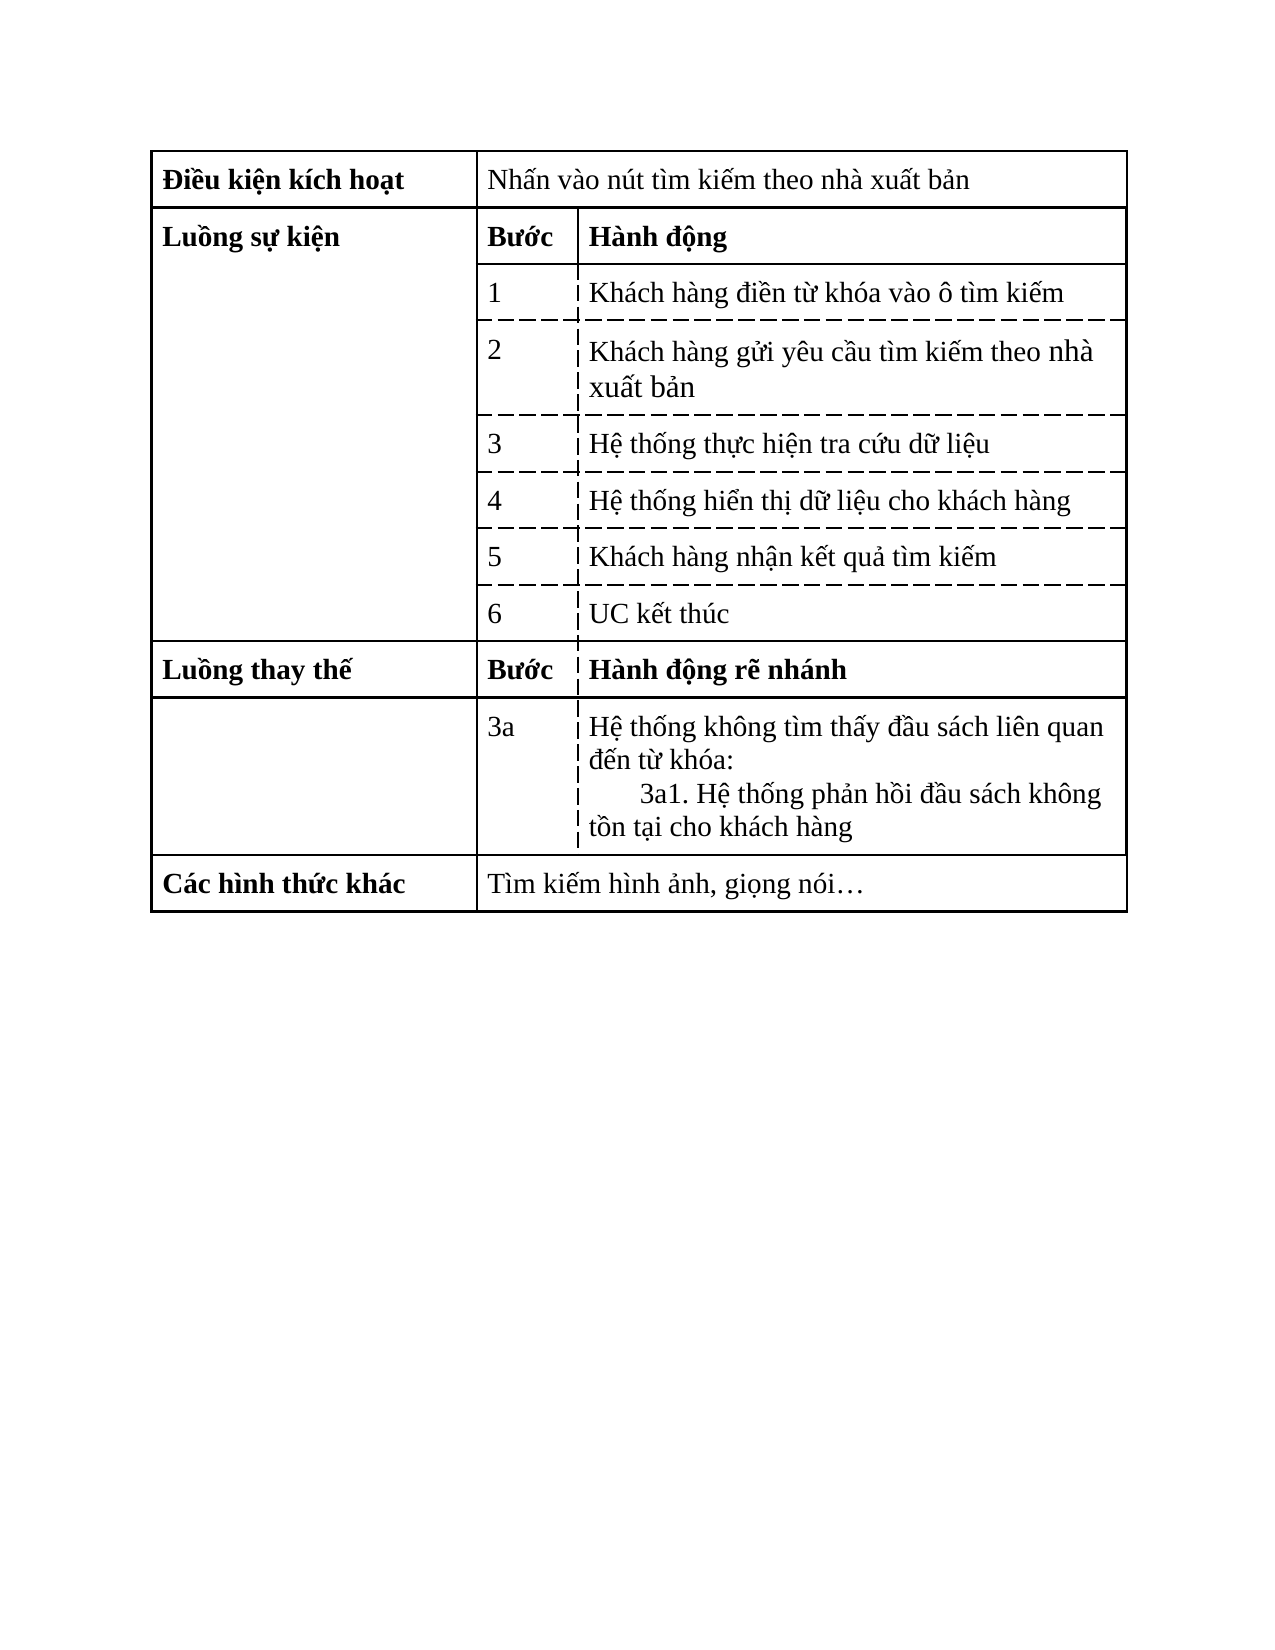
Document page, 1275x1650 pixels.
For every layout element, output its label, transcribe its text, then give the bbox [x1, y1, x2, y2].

table_cell Hệ thống không tìm thấy đầu sách liên quan đến từ khóa: 3a1. Hệ thống phản hồi đầu sách không tồn tại cho khách hàng [578, 699, 1125, 853]
table_cell Khách hàng điền từ khóa vào ô tìm kiếm [578, 265, 1125, 319]
table_cell Các hình thức khác [153, 856, 476, 910]
table_cell 4 [478, 471, 578, 527]
table_cell Khách hàng gửi yêu cầu tìm kiếm theo nhà xuất bản [578, 319, 1125, 414]
table_cell 2 [478, 319, 578, 414]
table_cell Hệ thống thực hiện tra cứu dữ liệu [578, 414, 1125, 471]
table_cell Bước [478, 642, 578, 696]
table_cell Nhấn vào nút tìm kiếm theo nhà xuất bản [478, 152, 1126, 206]
table_cell Điều kiện kích hoạt [153, 152, 476, 206]
table_cell Khách hàng nhận kết quả tìm kiếm [578, 527, 1125, 583]
table_cell Luồng sự kiện [153, 209, 476, 640]
table_cell 3a [478, 699, 578, 853]
table_cell Tìm kiếm hình ảnh, giọng nói… [478, 856, 1126, 910]
table_cell Hành động rẽ nhánh [578, 642, 1125, 696]
table_cell 1 [478, 265, 578, 319]
table_cell Hệ thống hiển thị dữ liệu cho khách hàng [578, 471, 1125, 527]
table_cell Luồng thay thế [153, 642, 476, 696]
table_cell 5 [478, 527, 578, 583]
table_cell Hành động [579, 209, 1125, 263]
table_cell Bước [478, 209, 577, 263]
table_cell UC kết thúc [578, 584, 1125, 640]
table_cell 6 [478, 584, 578, 640]
table_cell 3 [478, 414, 578, 471]
table_cell [153, 699, 476, 853]
